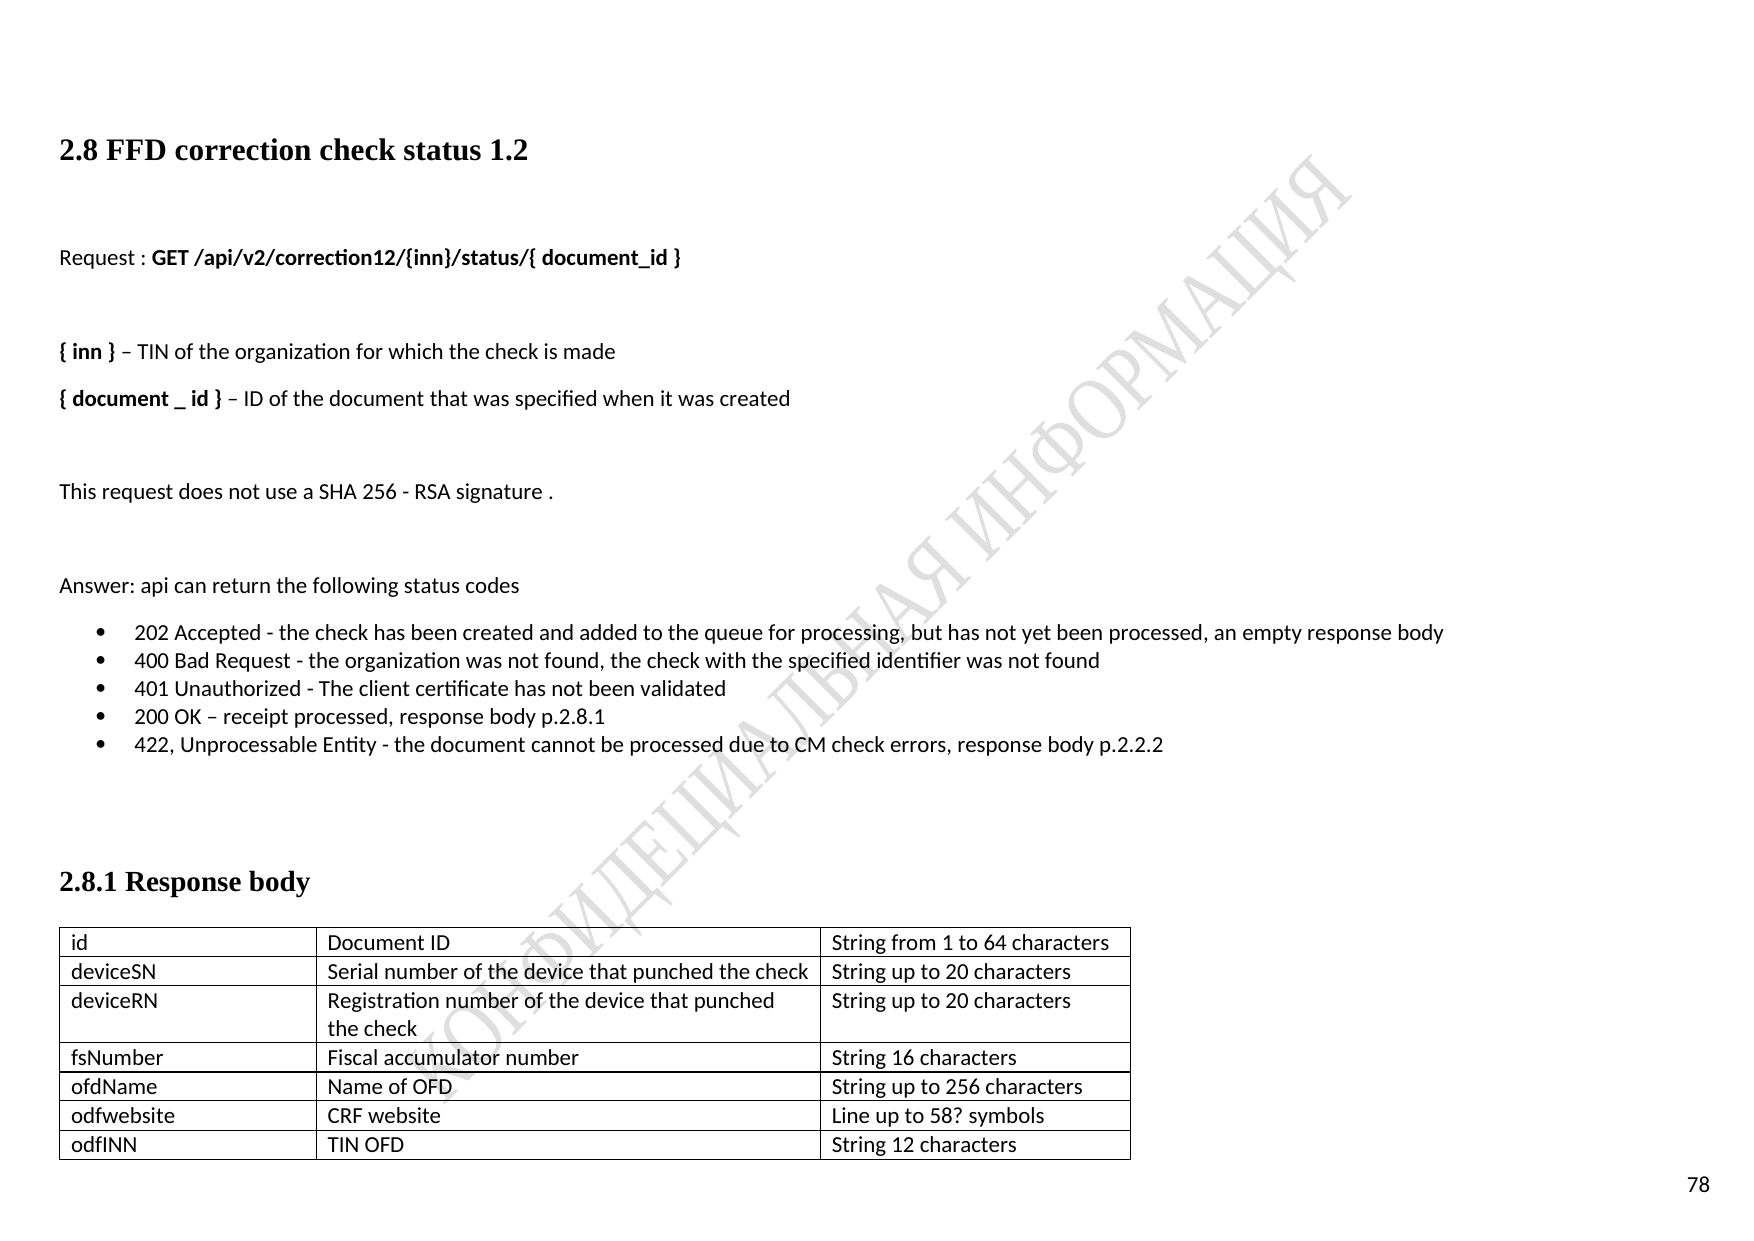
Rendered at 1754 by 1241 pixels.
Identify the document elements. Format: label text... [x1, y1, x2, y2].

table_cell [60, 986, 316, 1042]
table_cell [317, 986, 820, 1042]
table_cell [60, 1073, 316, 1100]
subtitle 2.8.1 Response body [59, 864, 1710, 898]
subtitle 2.8 FFD correction check status 1.2 [59, 131, 1710, 167]
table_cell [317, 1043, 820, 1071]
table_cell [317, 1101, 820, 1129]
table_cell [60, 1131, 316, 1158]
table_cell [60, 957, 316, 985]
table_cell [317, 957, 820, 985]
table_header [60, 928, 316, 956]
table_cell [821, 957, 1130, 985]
list 202 Accepted - the check has been created and added to the queue for processing, but has not yet been processed, an empty response body [97, 618, 1710, 646]
list 401 Unauthorized - The client certificate has not been validated [97, 674, 1710, 702]
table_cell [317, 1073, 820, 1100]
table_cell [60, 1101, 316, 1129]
list 200 OK – receipt processed, response body p.2.8.1 [97, 702, 1710, 730]
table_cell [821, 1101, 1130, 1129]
text { inn } – TIN of the organization for which the check is made [59, 337, 1710, 365]
text Answer: api can return the following status codes [59, 571, 1710, 599]
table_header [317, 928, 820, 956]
list 422, Unprocessable Entity - the document cannot be processed due to CM check errors, response body p.2.2.2 [97, 730, 1710, 758]
list 400 Bad Request - the organization was not found, the check with the specified identifier was not found [97, 646, 1710, 674]
text Request : GET /api/v2/correction12/{inn}/status/{ document_id } [59, 243, 1710, 271]
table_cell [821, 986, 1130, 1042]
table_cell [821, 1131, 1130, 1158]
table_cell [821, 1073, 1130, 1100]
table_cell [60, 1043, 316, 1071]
text This request does not use a SHA 256 - RSA signature . [59, 477, 1710, 505]
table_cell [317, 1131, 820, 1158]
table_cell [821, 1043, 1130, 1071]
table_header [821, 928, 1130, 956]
text { document _ id } – ID of the document that was specified when it was created [59, 384, 1710, 412]
